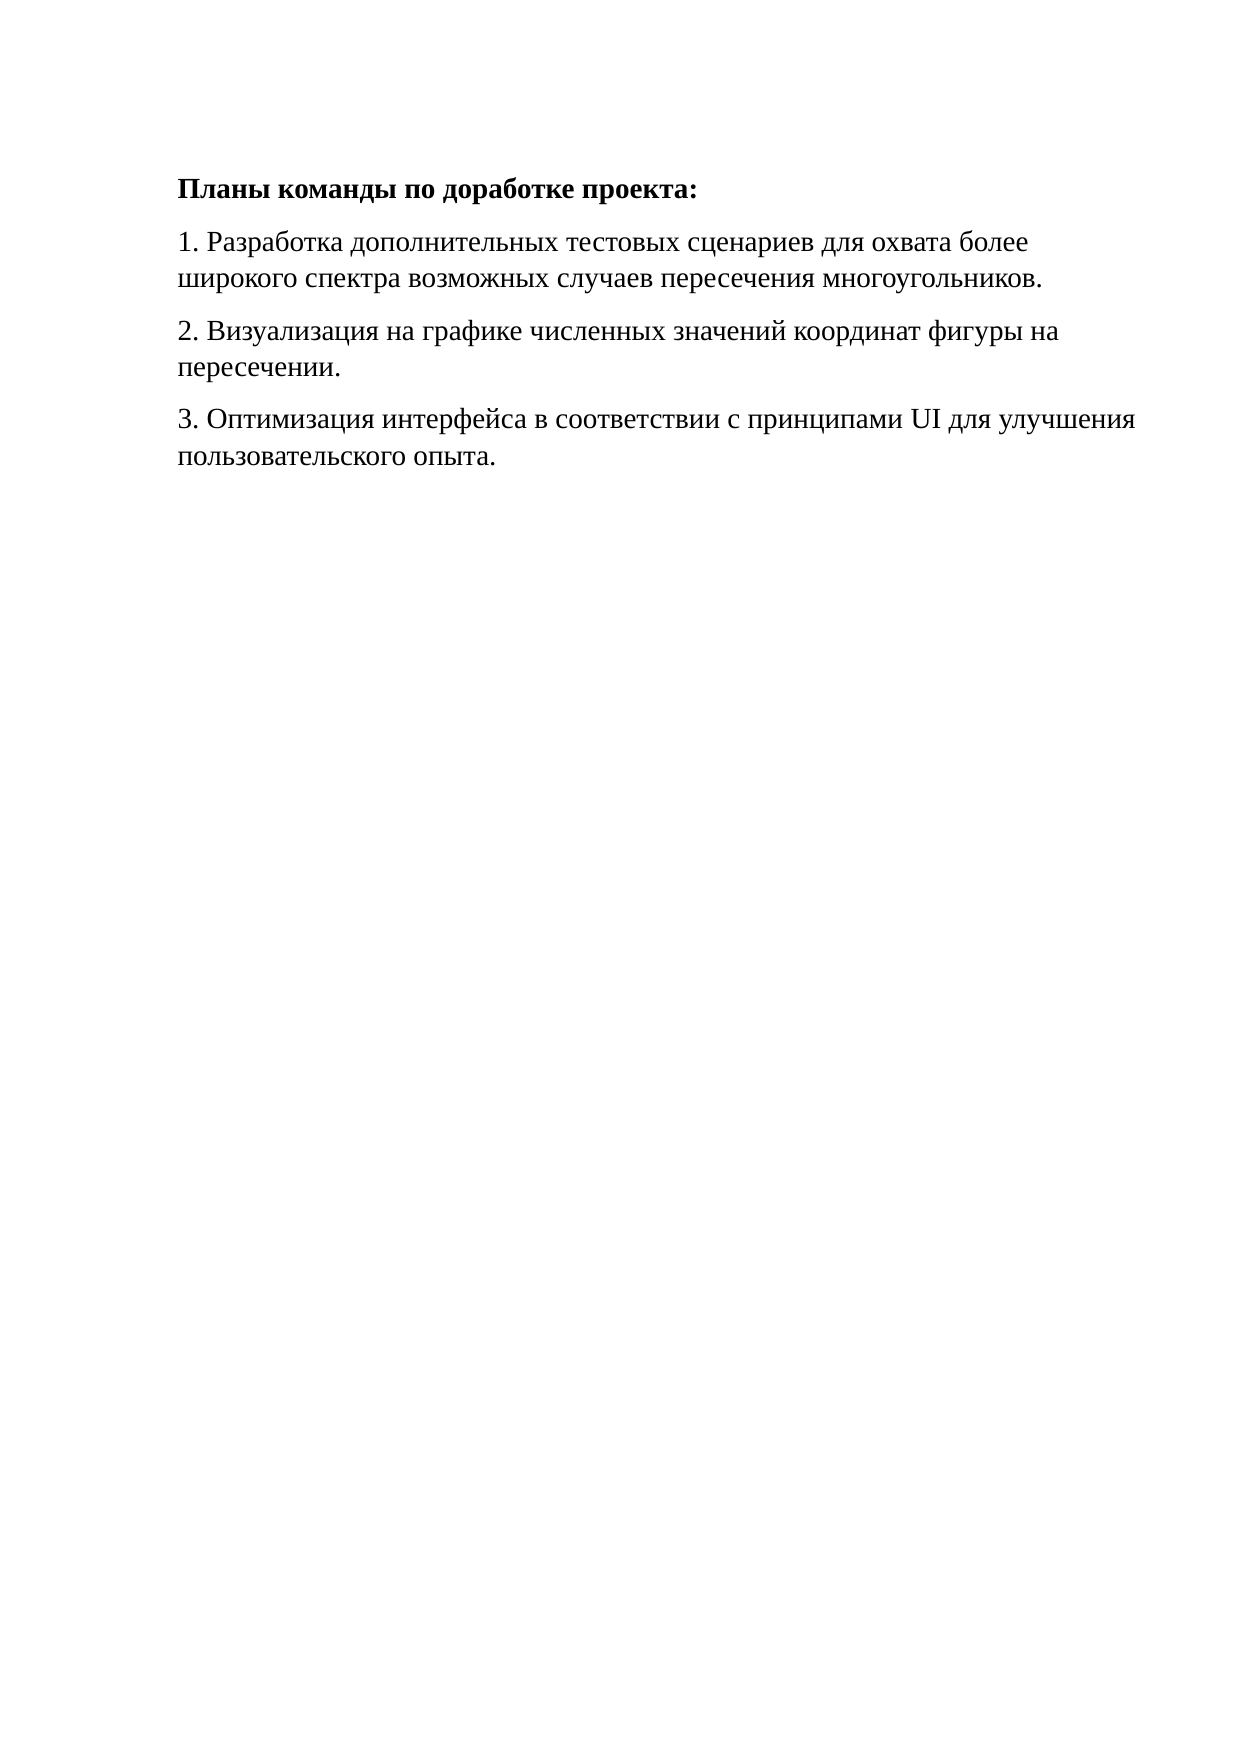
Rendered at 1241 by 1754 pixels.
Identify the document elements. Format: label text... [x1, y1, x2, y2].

text 2. Визуализация на графике численных значений координат фигуры на пересечении. [177, 313, 1152, 382]
text Планы команды по доработке проекта: [177, 171, 1152, 204]
text 3. Оптимизация интерфейса в соответствии с принципами UI для улучшения пользовательского опыта. [177, 402, 1152, 471]
text 1. Разработка дополнительных тестовых сценариев для охвата более широкого спектра возможных случаев пересечения многоугольников. [177, 224, 1152, 293]
